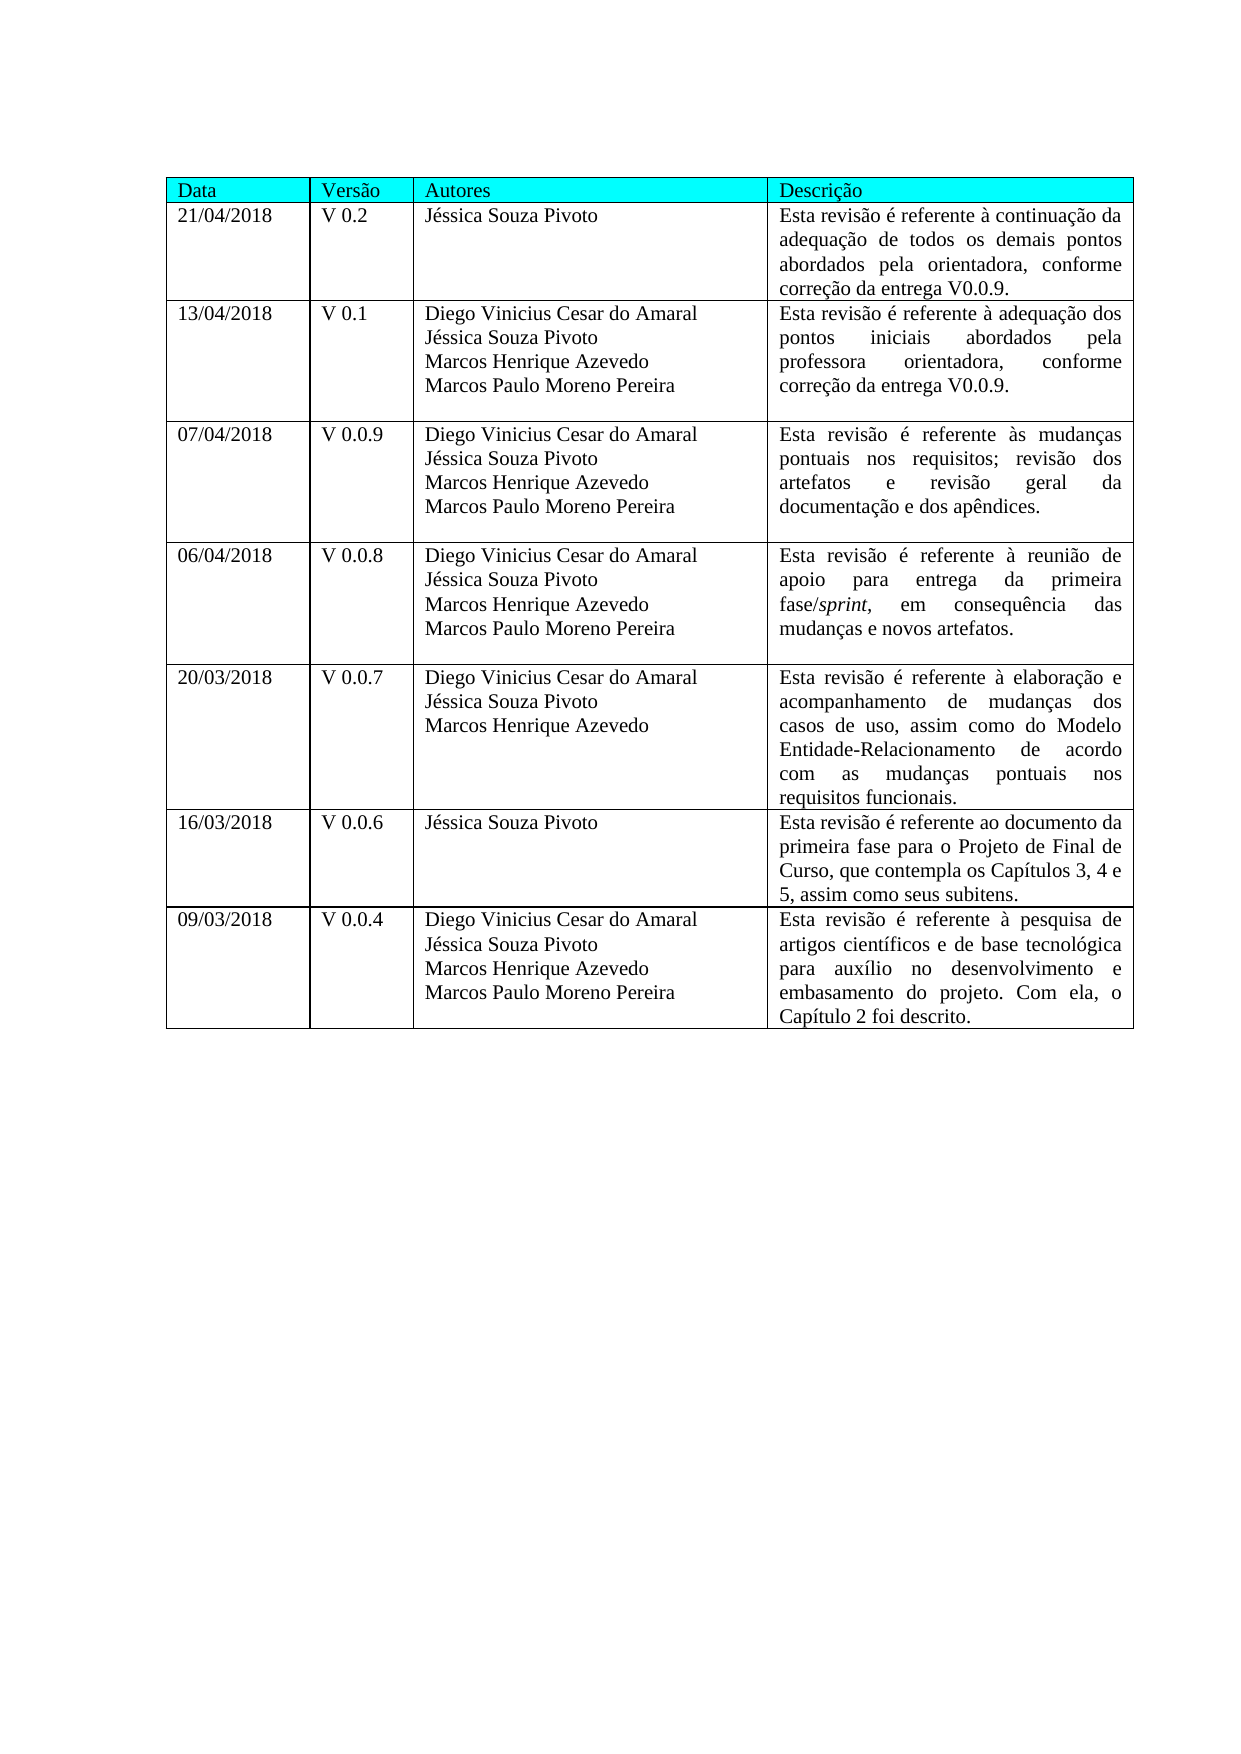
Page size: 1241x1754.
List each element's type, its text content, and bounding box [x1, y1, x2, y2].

table_cell Esta revisão é referente à continuação da adequação de todos os demais pontos abordados pela orientadora, conforme correção da entrega V0.0.9. [768, 203, 1133, 299]
table_header Data [167, 178, 309, 202]
table_cell 07/04/2018 [167, 422, 309, 542]
table_cell Jéssica Souza Pivoto [414, 810, 767, 906]
table_cell 21/04/2018 [167, 203, 309, 299]
table_cell 09/03/2018 [167, 908, 309, 1028]
table_cell V 0.0.9 [311, 422, 413, 542]
table_cell V 0.1 [311, 301, 413, 421]
table_cell Diego Vinicius Cesar do Amaral Jéssica Souza Pivoto Marcos Henrique Azevedo Marcos Paulo Moreno Pereira [414, 543, 767, 664]
table_cell 20/03/2018 [167, 665, 309, 809]
table_cell Esta revisão é referente à elaboração e acompanhamento de mudanças dos casos de uso, assim como do Modelo Entidade-Relacionamento de acordo com as mudanças pontuais nos requisitos funcionais. [768, 665, 1133, 809]
table_cell Jéssica Souza Pivoto [414, 203, 767, 299]
table_cell Diego Vinicius Cesar do Amaral Jéssica Souza Pivoto Marcos Henrique Azevedo Marcos Paulo Moreno Pereira [414, 908, 767, 1028]
table_cell V 0.0.6 [311, 810, 413, 906]
table_cell Esta revisão é referente às mudanças pontuais nos requisitos; revisão dos artefatos e revisão geral da documentação e dos apêndices. [768, 422, 1133, 542]
table_cell Esta revisão é referente à reunião de apoio para entrega da primeira fase/sprint, em consequência das mudanças e novos artefatos. [768, 543, 1133, 664]
table_cell Esta revisão é referente à pesquisa de artigos científicos e de base tecnológica para auxílio no desenvolvimento e embasamento do projeto. Com ela, o Capítulo 2 foi descrito. [768, 908, 1133, 1028]
table_cell Diego Vinicius Cesar do Amaral Jéssica Souza Pivoto Marcos Henrique Azevedo [414, 665, 767, 809]
table_cell 13/04/2018 [167, 301, 309, 421]
table_cell V 0.0.8 [311, 543, 413, 664]
table_cell Diego Vinicius Cesar do Amaral Jéssica Souza Pivoto Marcos Henrique Azevedo Marcos Paulo Moreno Pereira [414, 422, 767, 542]
table_header Autores [414, 178, 767, 202]
table_cell Diego Vinicius Cesar do Amaral Jéssica Souza Pivoto Marcos Henrique Azevedo Marcos Paulo Moreno Pereira [414, 301, 767, 421]
table_cell 06/04/2018 [167, 543, 309, 664]
table_cell V 0.0.4 [311, 908, 413, 1028]
table_cell V 0.2 [311, 203, 413, 299]
table_header Versão [311, 178, 413, 202]
table_cell 16/03/2018 [167, 810, 309, 906]
table_cell Esta revisão é referente ao documento da primeira fase para o Projeto de Final de Curso, que contempla os Capítulos 3, 4 e 5, assim como seus subitens. [768, 810, 1133, 906]
table_header Descrição [768, 178, 1133, 202]
table_cell Esta revisão é referente à adequação dos pontos iniciais abordados pela professora orientadora, conforme correção da entrega V0.0.9. [768, 301, 1133, 421]
table_cell V 0.0.7 [311, 665, 413, 809]
